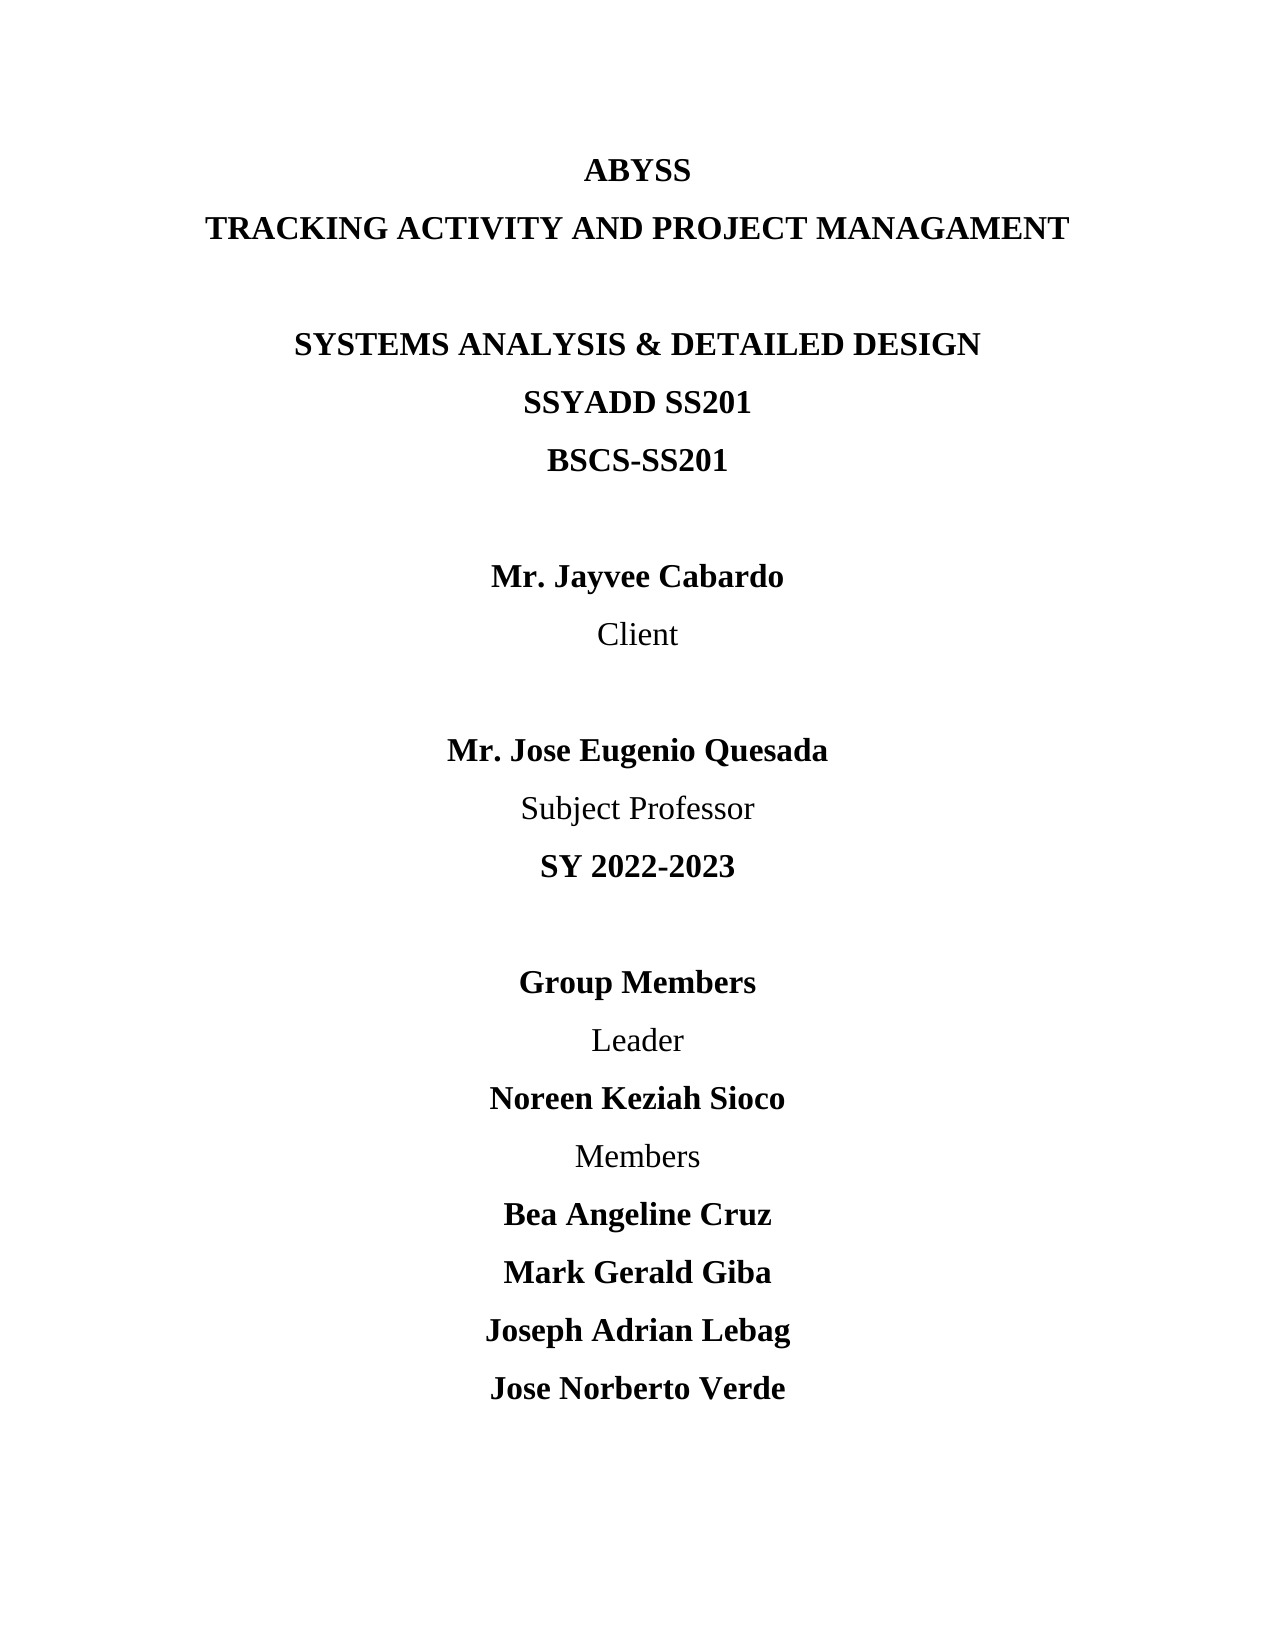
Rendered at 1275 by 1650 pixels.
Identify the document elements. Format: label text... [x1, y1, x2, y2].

text Jose Norberto Verde [150, 1368, 1125, 1407]
text Members [150, 1136, 1125, 1175]
text ABYSS [150, 150, 1125, 188]
text Noreen Keziah Sioco [150, 1078, 1125, 1117]
text Mr. Jayvee Cabardo [150, 556, 1125, 594]
text BSCS-SS201 [150, 440, 1125, 478]
text Leader [150, 1020, 1125, 1059]
text Group Members [150, 962, 1125, 1001]
text Mark Gerald Giba [150, 1252, 1125, 1291]
text Bea Angeline Cruz [150, 1194, 1125, 1233]
text Subject Professor [150, 788, 1125, 827]
text SYSTEMS ANALYSIS & DETAILED DESIGN [150, 324, 1125, 362]
text Mr. Jose Eugenio Quesada [150, 730, 1125, 768]
text SSYADD SS201 [150, 382, 1125, 420]
text SY 2022-2023 [150, 846, 1125, 884]
text TRACKING ACTIVITY AND PROJECT MANAGAMENT [150, 208, 1125, 246]
text Joseph Adrian Lebag [150, 1310, 1125, 1349]
text Client [150, 614, 1125, 652]
